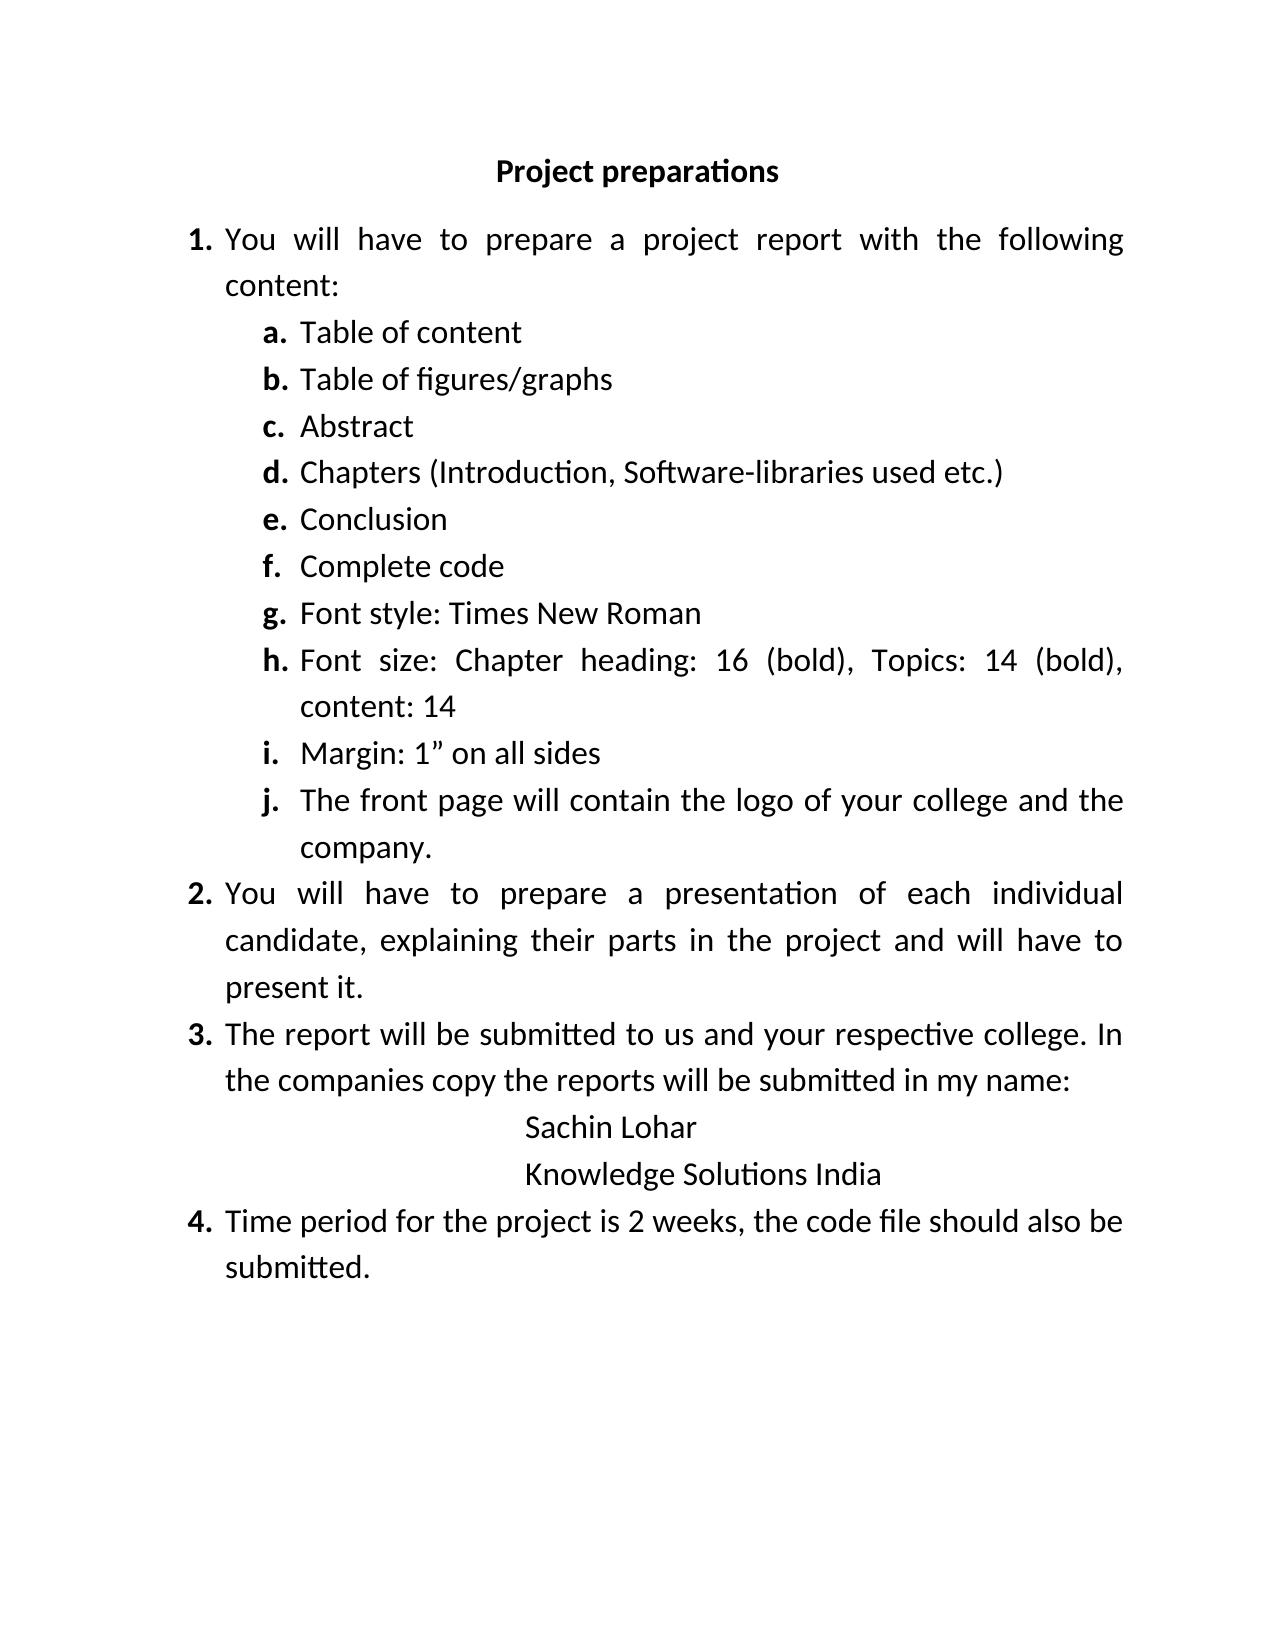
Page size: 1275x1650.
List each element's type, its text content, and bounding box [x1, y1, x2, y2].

list Time period for the project is 2 weeks, the code file should also be submitted. [187, 1200, 1125, 1287]
list Knowledge Solutions India [525, 1153, 1125, 1194]
list Font style: Times New Roman [262, 592, 1125, 632]
list Table of content [262, 311, 1125, 352]
list Margin: 1” on all sides [262, 732, 1125, 773]
list Chapters (Introduction, Software-libraries used etc.) [262, 451, 1125, 492]
list You will have to prepare a presentation of each individual candidate, explaining their parts in the project and will have to present it. [187, 872, 1125, 1007]
list You will have to prepare a project report with the following content: [187, 218, 1125, 305]
list The report will be submitted to us and your respective college. In the companies copy the reports will be submitted in my name: [187, 1013, 1125, 1100]
text Project preparations [150, 150, 1125, 191]
list The front page will contain the logo of your college and the company. [262, 779, 1125, 866]
list Sachin Lohar [525, 1106, 1125, 1147]
list Complete code [262, 545, 1125, 586]
list Font size: Chapter heading: 16 (bold), Topics: 14 (bold), content: 14 [262, 638, 1125, 726]
list Conclusion [262, 498, 1125, 539]
list Abstract [262, 405, 1125, 445]
list Table of figures/graphs [262, 358, 1125, 399]
